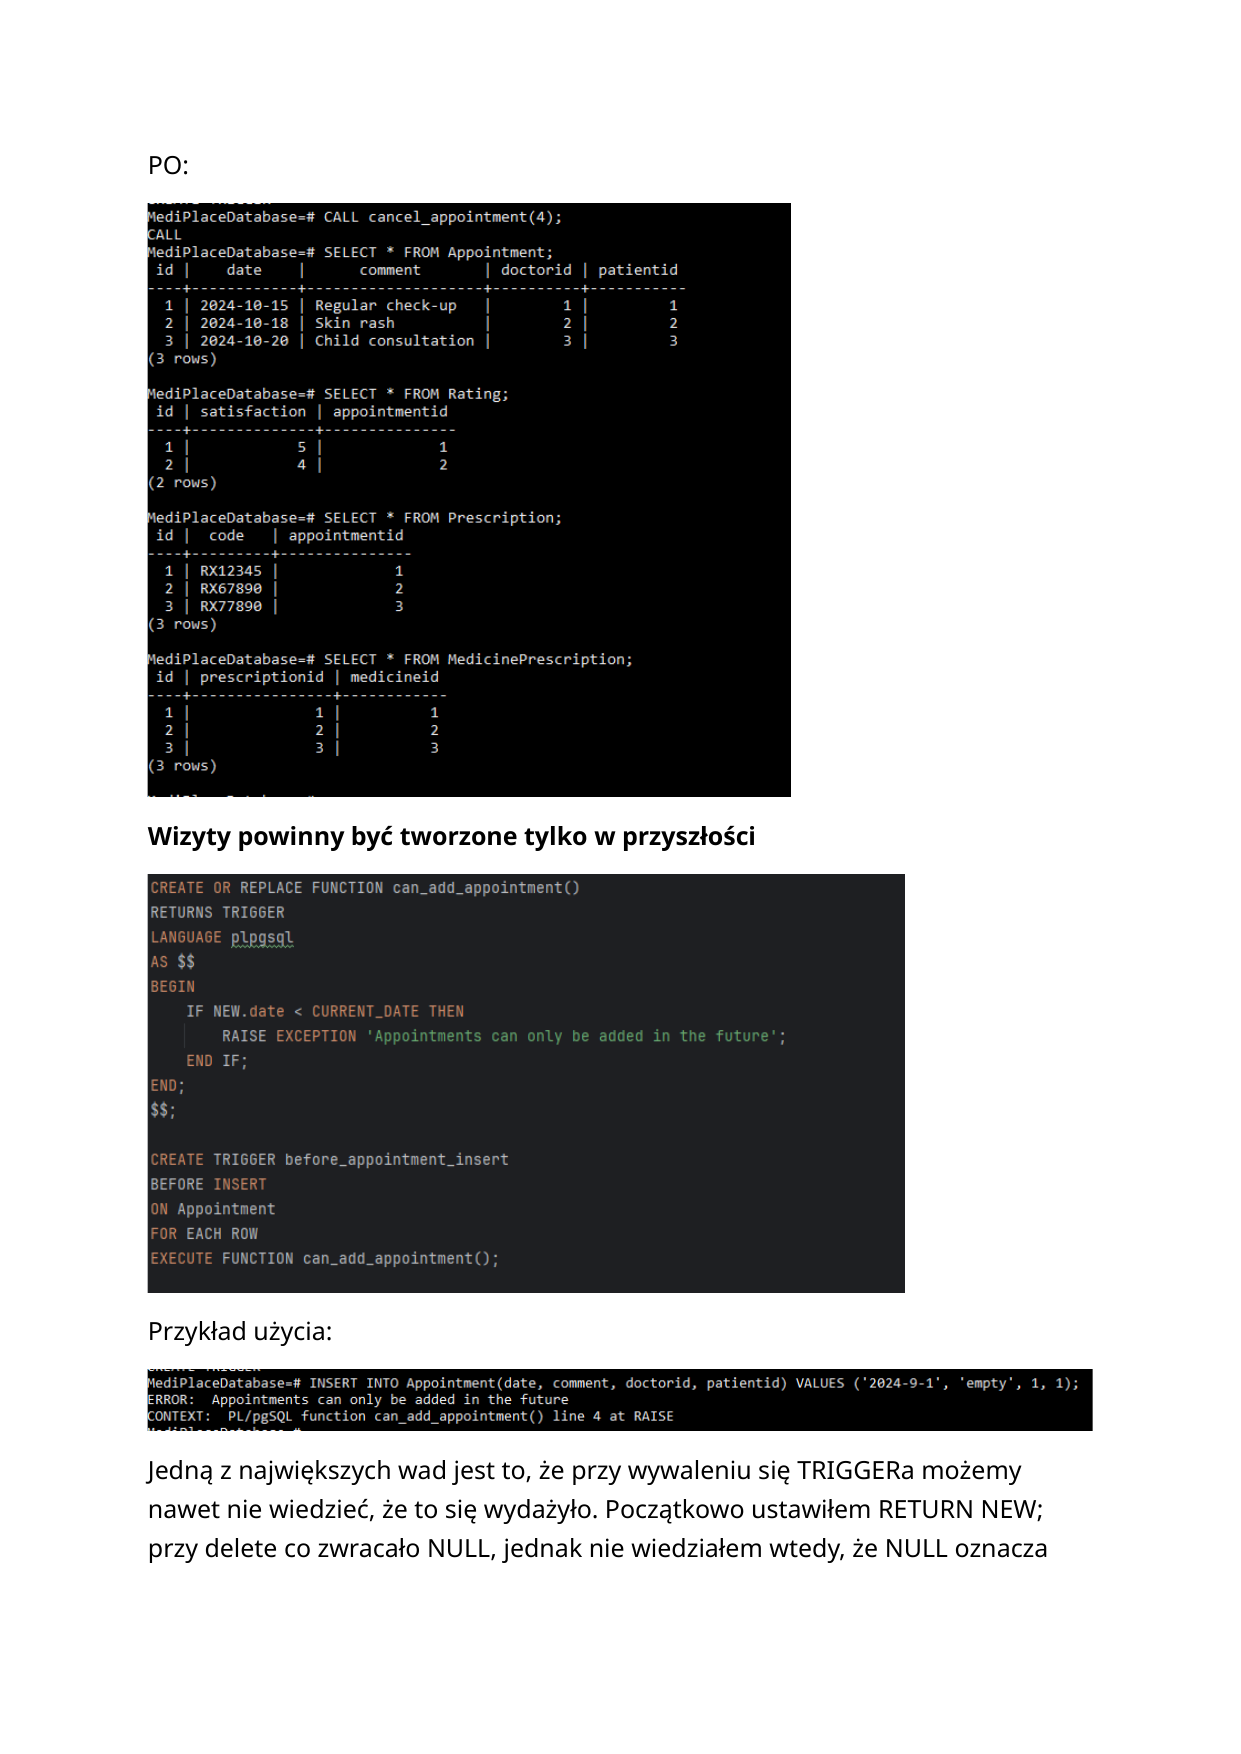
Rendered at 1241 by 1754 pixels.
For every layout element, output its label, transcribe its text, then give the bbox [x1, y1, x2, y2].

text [148, 1452, 1093, 1565]
picture [147, 874, 905, 1293]
picture [147, 1369, 1093, 1431]
text Wizyty powinny być tworzone tylko w przyszłości [148, 819, 1093, 853]
text Przykład użycia: [148, 1314, 1093, 1348]
text PO: [148, 148, 1093, 182]
picture [147, 203, 791, 797]
